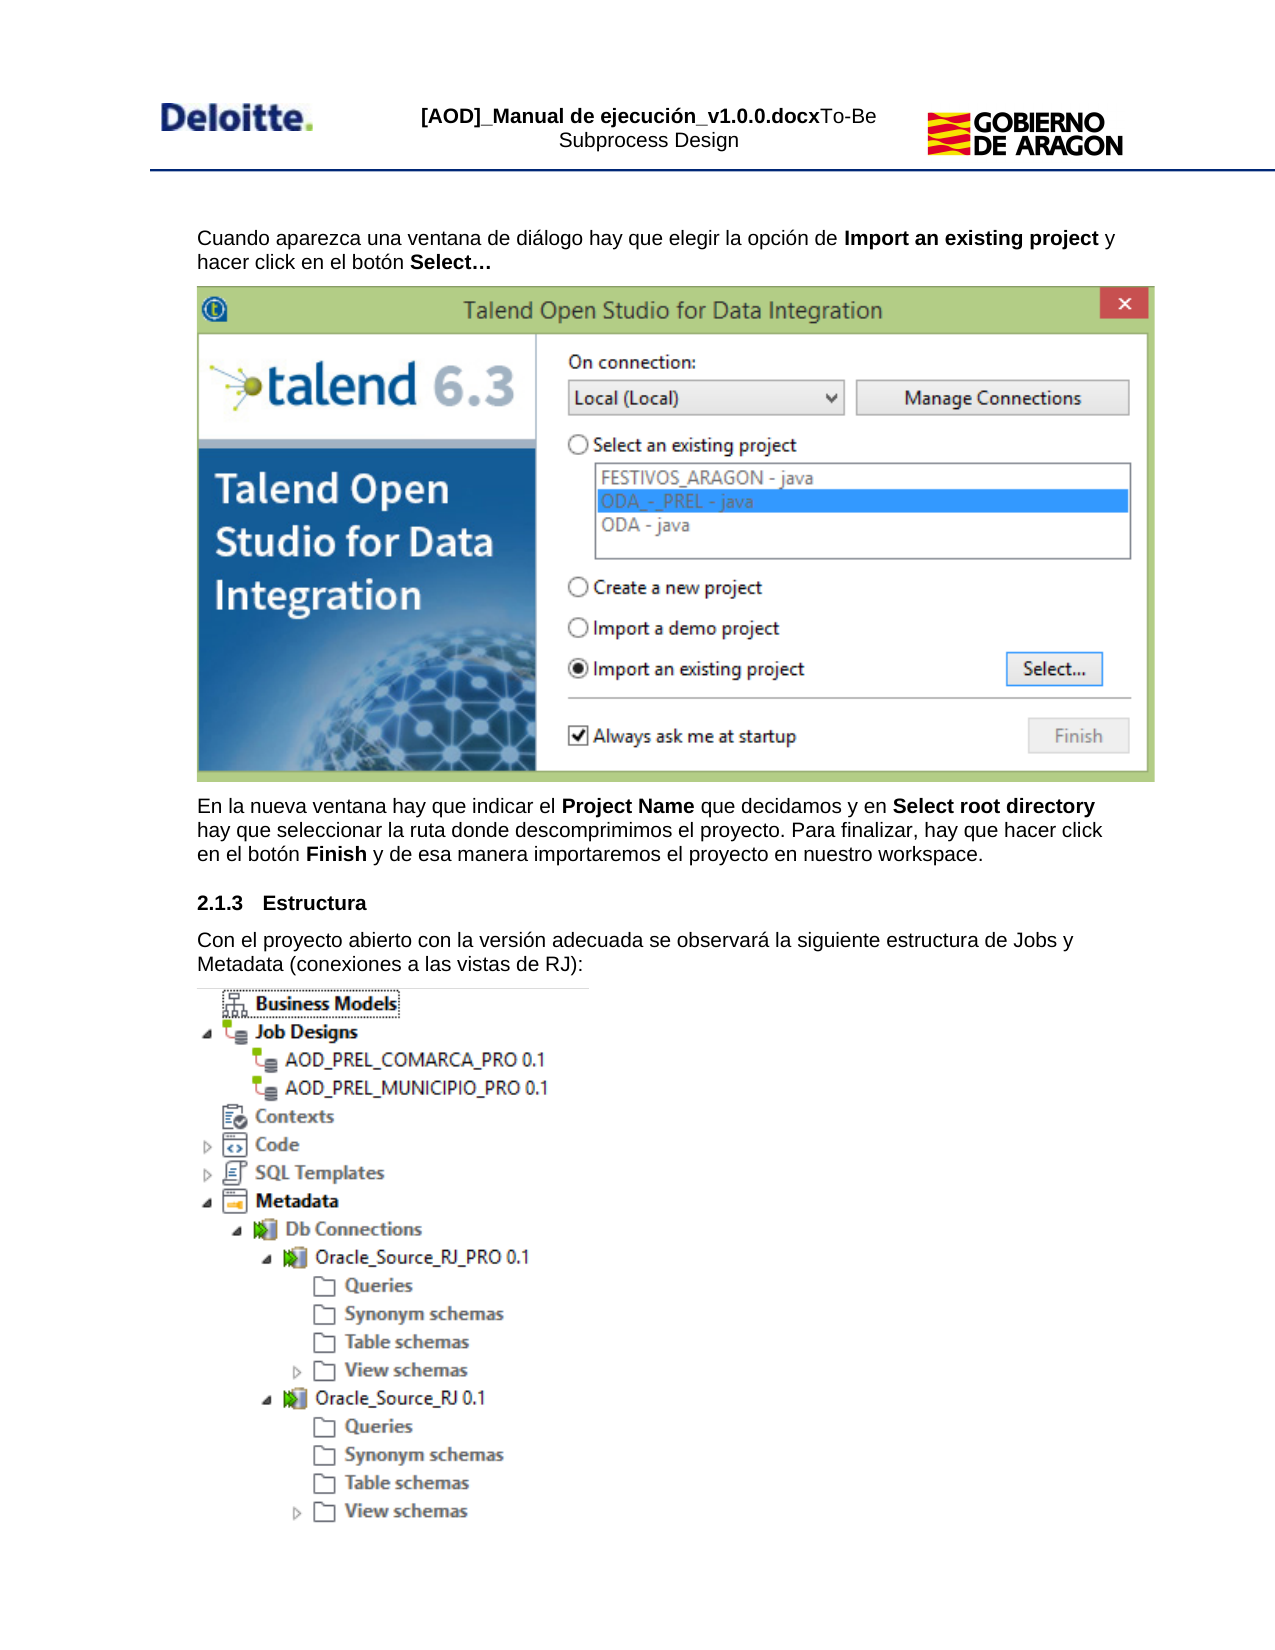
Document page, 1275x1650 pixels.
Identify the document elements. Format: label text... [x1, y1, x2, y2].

picture [196, 988, 589, 1527]
text Cuando aparezca una ventana de diálogo hay que elegir la opción de Import an existing project y hacer click en el botón Select… [197, 226, 1125, 274]
picture [922, 103, 1125, 163]
picture [161, 103, 313, 131]
picture [196, 286, 1155, 782]
text Con el proyecto abierto con la versión adecuada se observará la siguiente estructura de Jobs y Metadata (conexiones a las vistas de RJ): [197, 928, 1125, 976]
subtitle Estructura [197, 891, 1125, 915]
text En la nueva ventana hay que indicar el Project Name que decidamos y en Select root directory hay que seleccionar la ruta donde descomprimimos el proyecto. Para finalizar, hay que hacer click en el botón Finish y de esa manera importaremos el proyecto en nuestro workspace. [197, 794, 1125, 866]
